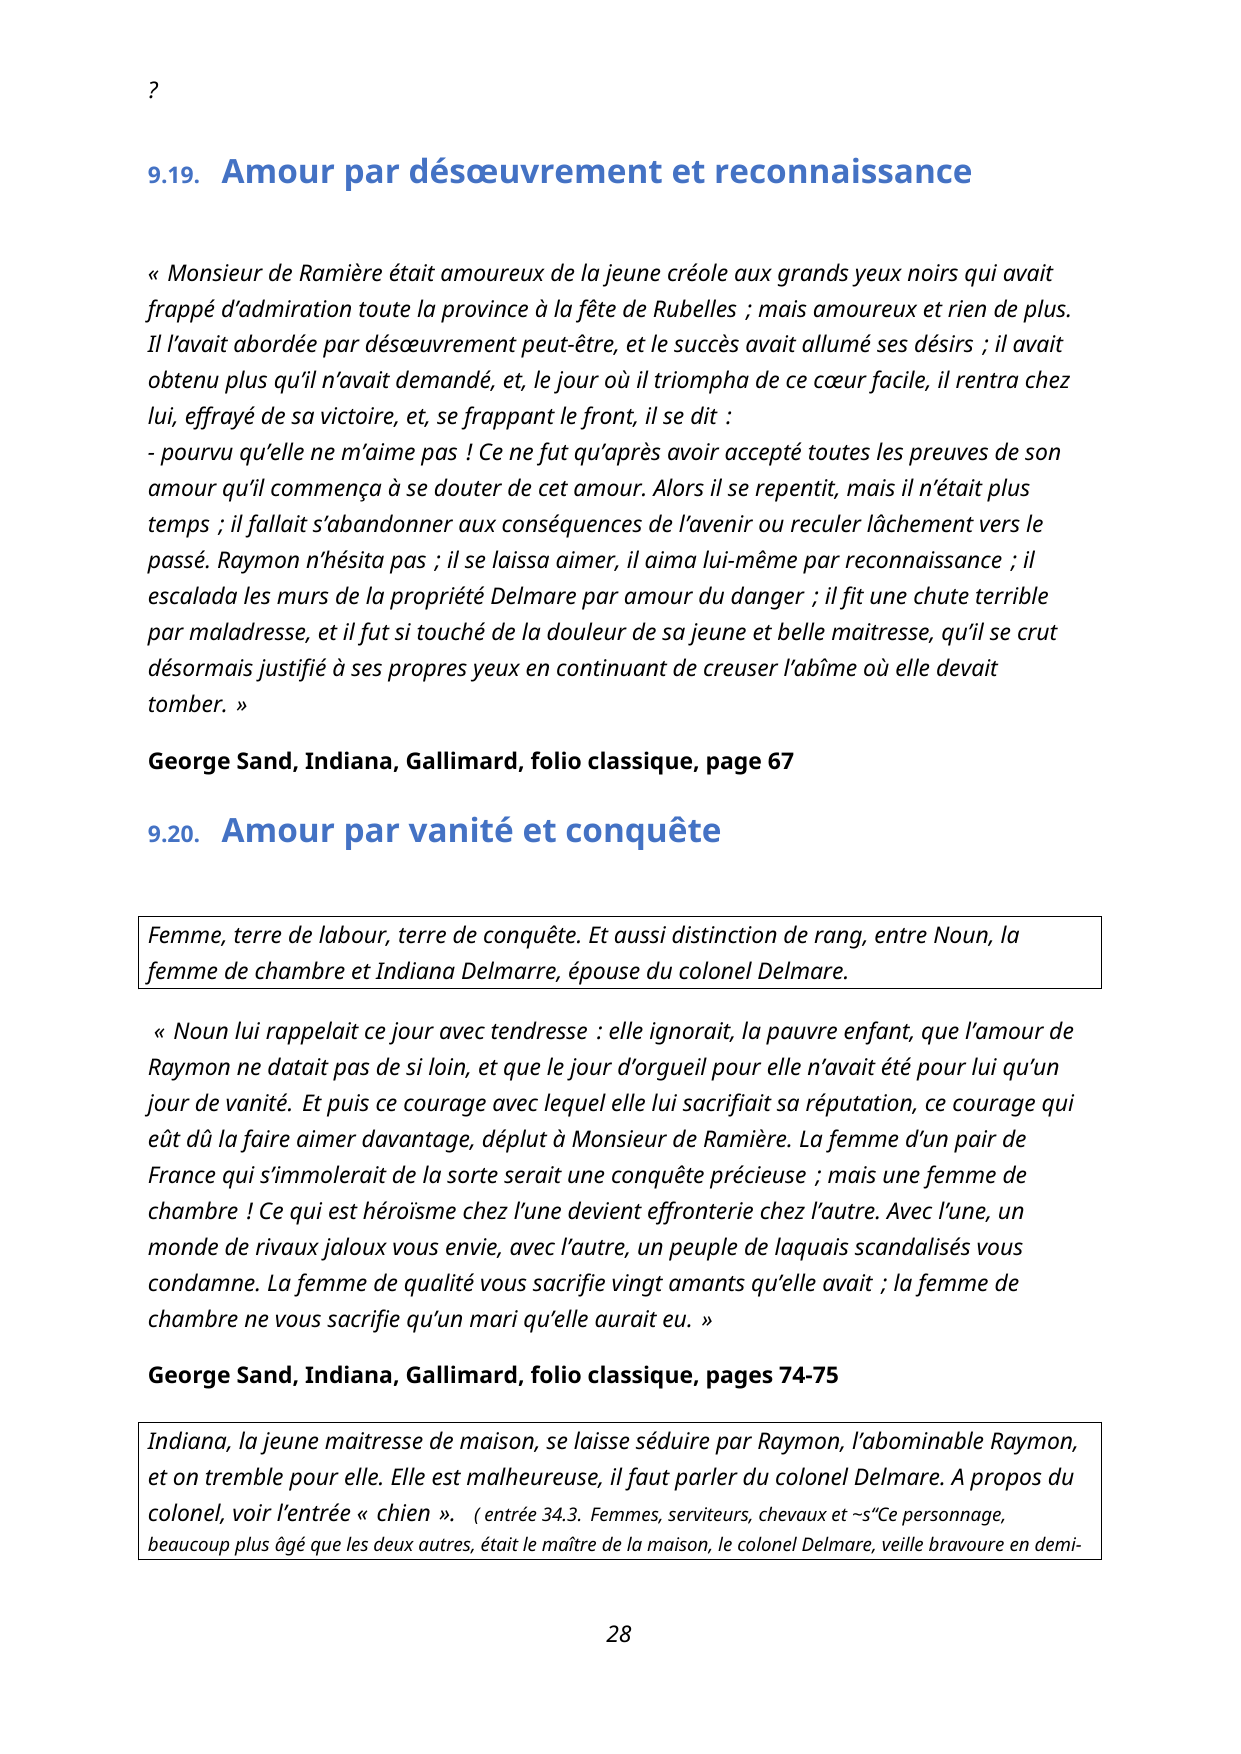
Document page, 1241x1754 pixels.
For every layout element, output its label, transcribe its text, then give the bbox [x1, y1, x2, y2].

text George Sand, Indiana, Gallimard, folio classique, pages 74-75 [148, 1359, 1093, 1391]
text « Monsieur de Ramière était amoureux de la jeune créole aux grands yeux noirs qui avait frappé d’admiration toute la province à la fête de Rubelles ; mais amoureux et rien de plus. Il l’avait abordée par désœuvrement peut-être, et le succès avait allumé ses désirs ; il avait obtenu plus qu’il n’avait demandé, et, le jour où il triompha de ce cœur facile, il rentra chez lui, effrayé de sa victoire, et, se frappant le front, il se dit : - pourvu qu’elle ne m’aime pas ! Ce ne fut qu’après avoir accepté toutes les preuves de son amour qu’il commença à se douter de cet amour. Alors il se repentit, mais il n’était plus temps ; il fallait s’abandonner aux conséquences de l’avenir ou reculer lâchement vers le passé. Raymon n’hésita pas ; il se laissa aimer, il aima lui-même par reconnaissance ; il escalada les murs de la propriété Delmare par amour du danger ; il fit une chute terrible par maladresse, et il fut si touché de la douleur de sa jeune et belle maitresse, qu’il se crut désormais justifié à ses propres yeux en continuant de creuser l’abîme où elle devait tomber. » [148, 257, 1093, 719]
text George Sand, Indiana, Gallimard, folio classique, page 67 [148, 744, 1093, 776]
text Femme, terre de labour, terre de conquête. Et aussi distinction de rang, entre Noun, la femme de chambre et Indiana Delmarre, épouse du colonel Delmare. [139, 917, 1101, 988]
text « Noun lui rappelait ce jour avec tendresse : elle ignorait, la pauvre enfant, que l’amour de Raymon ne datait pas de si loin, et que le jour d’orgueil pour elle n’avait été pour lui qu’un jour de vanité. Et puis ce courage avec lequel elle lui sacrifiait sa réputation, ce courage qui eût dû la faire aimer davantage, déplut à Monsieur de Ramière. La femme d’un pair de France qui s’immolerait de la sorte serait une conquête précieuse ; mais une femme de chambre ! Ce qui est héroïsme chez l’une devient effronterie chez l’autre. Avec l’une, un monde de rivaux jaloux vous envie, avec l’autre, un peuple de laquais scandalisés vous condamne. La femme de qualité vous sacrifie vingt amants qu’elle avait ; la femme de chambre ne vous sacrifie qu’un mari qu’elle aurait eu. » [148, 1015, 1093, 1334]
subtitle Amour par vanité et conquête [148, 807, 1093, 852]
subtitle Amour par désœuvrement et reconnaissance [148, 148, 1093, 193]
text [139, 1423, 1101, 1559]
